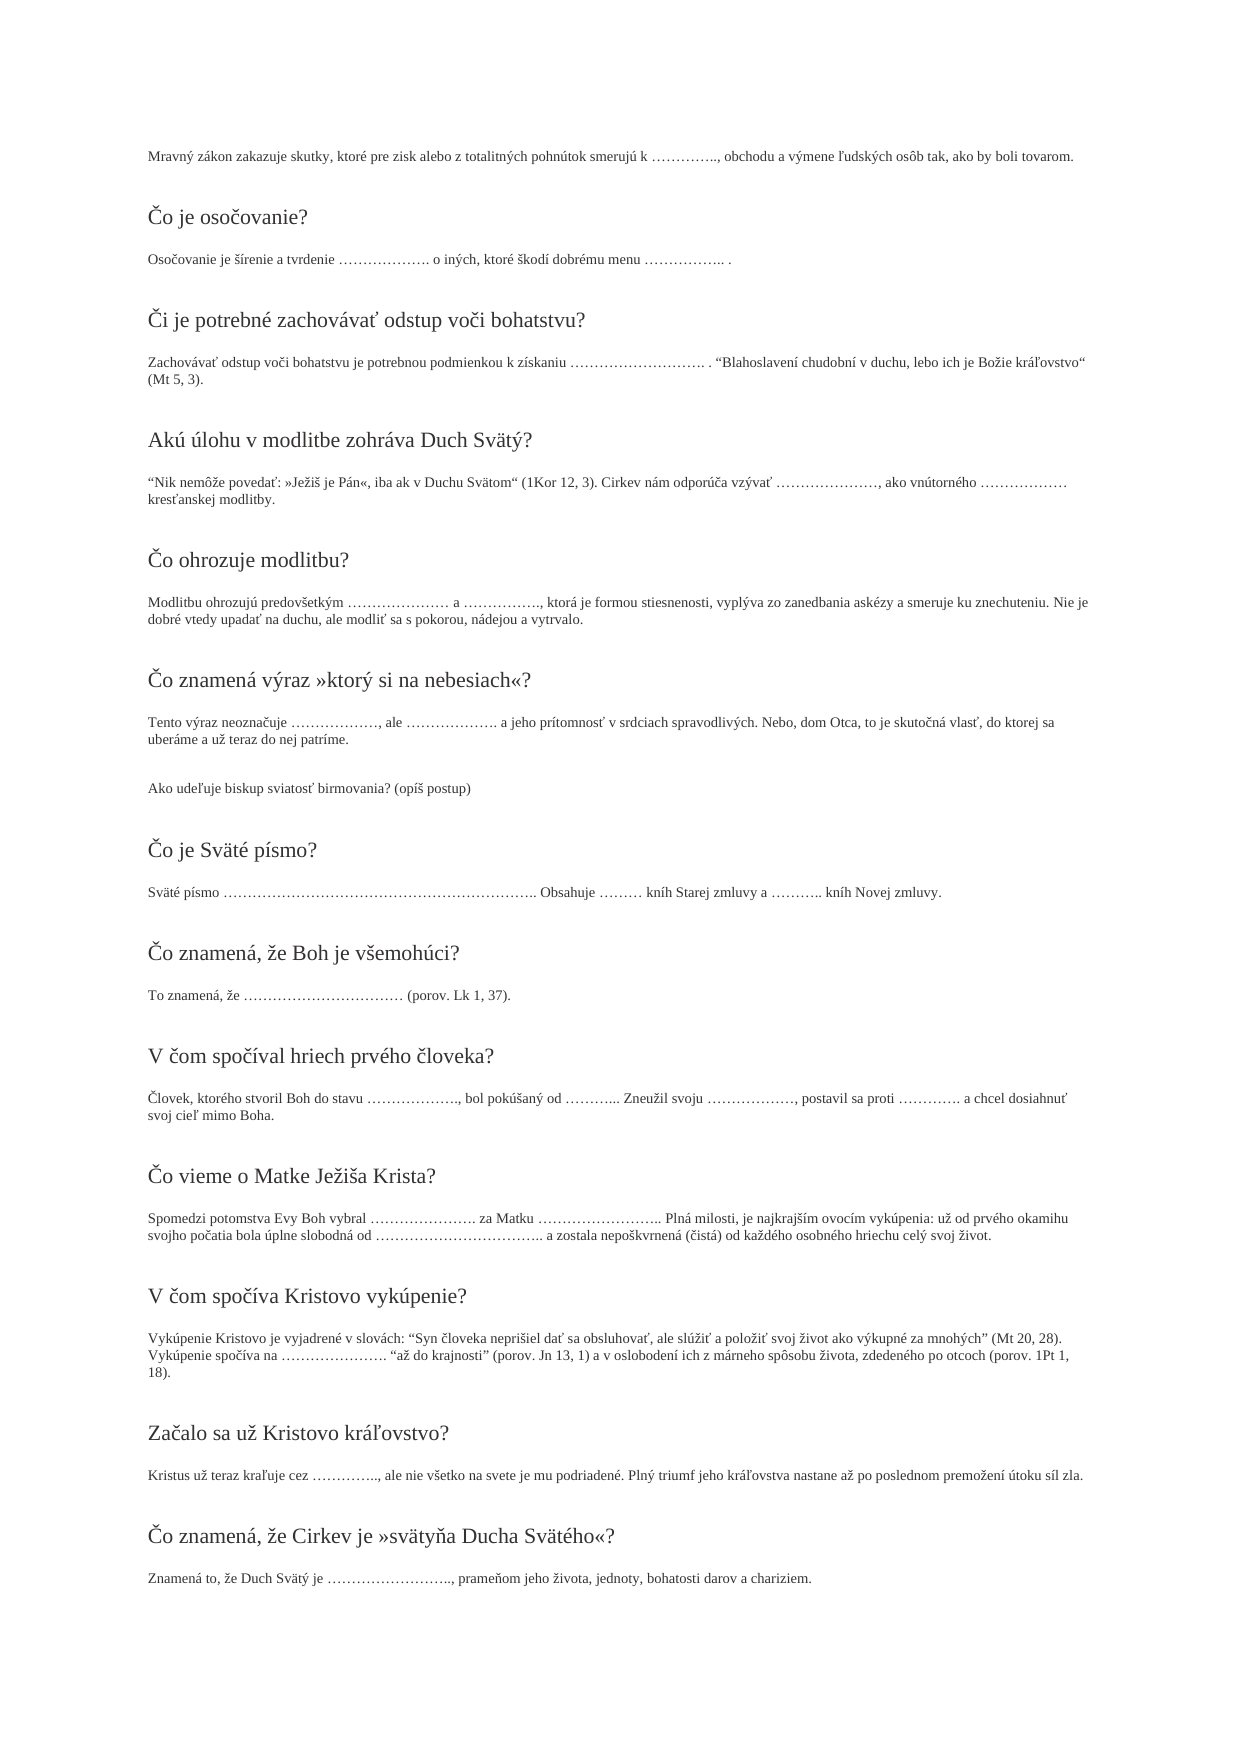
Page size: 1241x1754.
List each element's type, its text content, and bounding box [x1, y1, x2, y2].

text Ako udeľuje biskup sviatosť birmovania? (opíš postup) [148, 780, 1093, 797]
text Čo je osočovanie? [148, 197, 1093, 229]
text Kristus už teraz kraľuje cez ………….., ale nie všetko na svete je mu podriadené. Plný triumf jeho kráľovstva nastane až po poslednom premožení útoku síl zla. [148, 1467, 1093, 1483]
text Čo je Sväté písmo? [148, 829, 1093, 862]
text Sväté písmo ……………………………………………………….. Obsahuje ……… kníh Starej zmluvy a ……….. kníh Novej zmluvy. [148, 883, 1093, 900]
text Začalo sa už Kristovo kráľovstvo? [148, 1413, 1093, 1445]
text Osočovanie je šírenie a tvrdenie ………………. o iných, ktoré škodí dobrému menu …………….. . [148, 251, 1093, 268]
text To znamená, že …………………………… (porov. Lk 1, 37). [148, 987, 1093, 1003]
text Človek, ktorého stvoril Boh do stavu ………………., bol pokúšaný od ………... Zneužil svoju ………………, postavil sa proti …………. a chcel dosiahnuť svoj cieľ mimo Boha. [148, 1090, 1093, 1123]
text Mravný zákon zakazuje skutky, ktoré pre zisk alebo z totalitných pohnútok smerujú k ………….., obchodu a výmene ľudských osôb tak, ako by boli tovarom. [148, 148, 1093, 164]
text V čom spočíva Kristovo vykúpenie? [148, 1276, 1093, 1308]
text Akú úlohu v modlitbe zohráva Duch Svätý? [148, 420, 1093, 453]
text “Nik nemôže povedať: »Ježiš je Pán«, iba ak v Duchu Svätom“ (1Kor 12, 3). Cirkev nám odporúča vzývať …………………, ako vnútorného ………………kresťanskej modlitby. [148, 474, 1093, 508]
text Tento výraz neoznačuje ………………, ale ………………. a jeho prítomnosť v srdciach spravodlivých. Nebo, dom Otca, to je skutočná vlasť, do ktorej sa uberáme a už teraz do nej patríme. [148, 714, 1093, 748]
text Vykúpenie Kristovo je vyjadrené v slovách: “Syn človeka neprišiel dať sa obsluhovať, ale slúžiť a položiť svoj život ako výkupné za mnohých” (Mt 20, 28). Vykúpenie spočíva na …………………. “až do krajnosti” (porov. Jn 13, 1) a v oslobodení ich z márneho spôsobu života, zdedeného po otcoch (porov. 1Pt 1, 18). [148, 1330, 1093, 1380]
text Čo znamená výraz »ktorý si na nebesiach«? [148, 660, 1093, 693]
text Zachovávať odstup voči bohatstvu je potrebnou podmienkou k získaniu ………………………. . “Blahoslavení chudobní v duchu, lebo ich je Božie kráľovstvo“ (Mt 5, 3). [148, 354, 1093, 388]
text Znamená to, že Duch Svätý je …………………….., prameňom jeho života, jednoty, bohatosti darov a chariziem. [148, 1570, 1093, 1587]
text Spomedzi potomstva Evy Boh vybral …………………. za Matku …………………….. Plná milosti, je najkrajším ovocím vykúpenia: už od prvého okamihu svojho počatia bola úplne slobodná od …………………………….. a zostala nepoškvrnená (čistá) od každého osobného hriechu celý svoj život. [148, 1210, 1093, 1243]
text Čo vieme o Matke Ježiša Krista? [148, 1156, 1093, 1188]
text Či je potrebné zachovávať odstup voči bohatstvu? [148, 300, 1093, 333]
text V čom spočíval hriech prvého človeka? [148, 1036, 1093, 1068]
text Modlitbu ohrozujú predovšetkým ………………… a ……………., ktorá je formou stiesnenosti, vyplýva zo zanedbania askézy a smeruje ku znechuteniu. Nie je dobré vtedy upadať na duchu, ale modliť sa s pokorou, nádejou a vytrvalo. [148, 594, 1093, 628]
text Čo znamená, že Cirkev je »svätyňa Ducha Svätého«? [148, 1516, 1093, 1548]
text Čo znamená, že Boh je všemohúci? [148, 933, 1093, 965]
text Čo ohrozuje modlitbu? [148, 540, 1093, 573]
